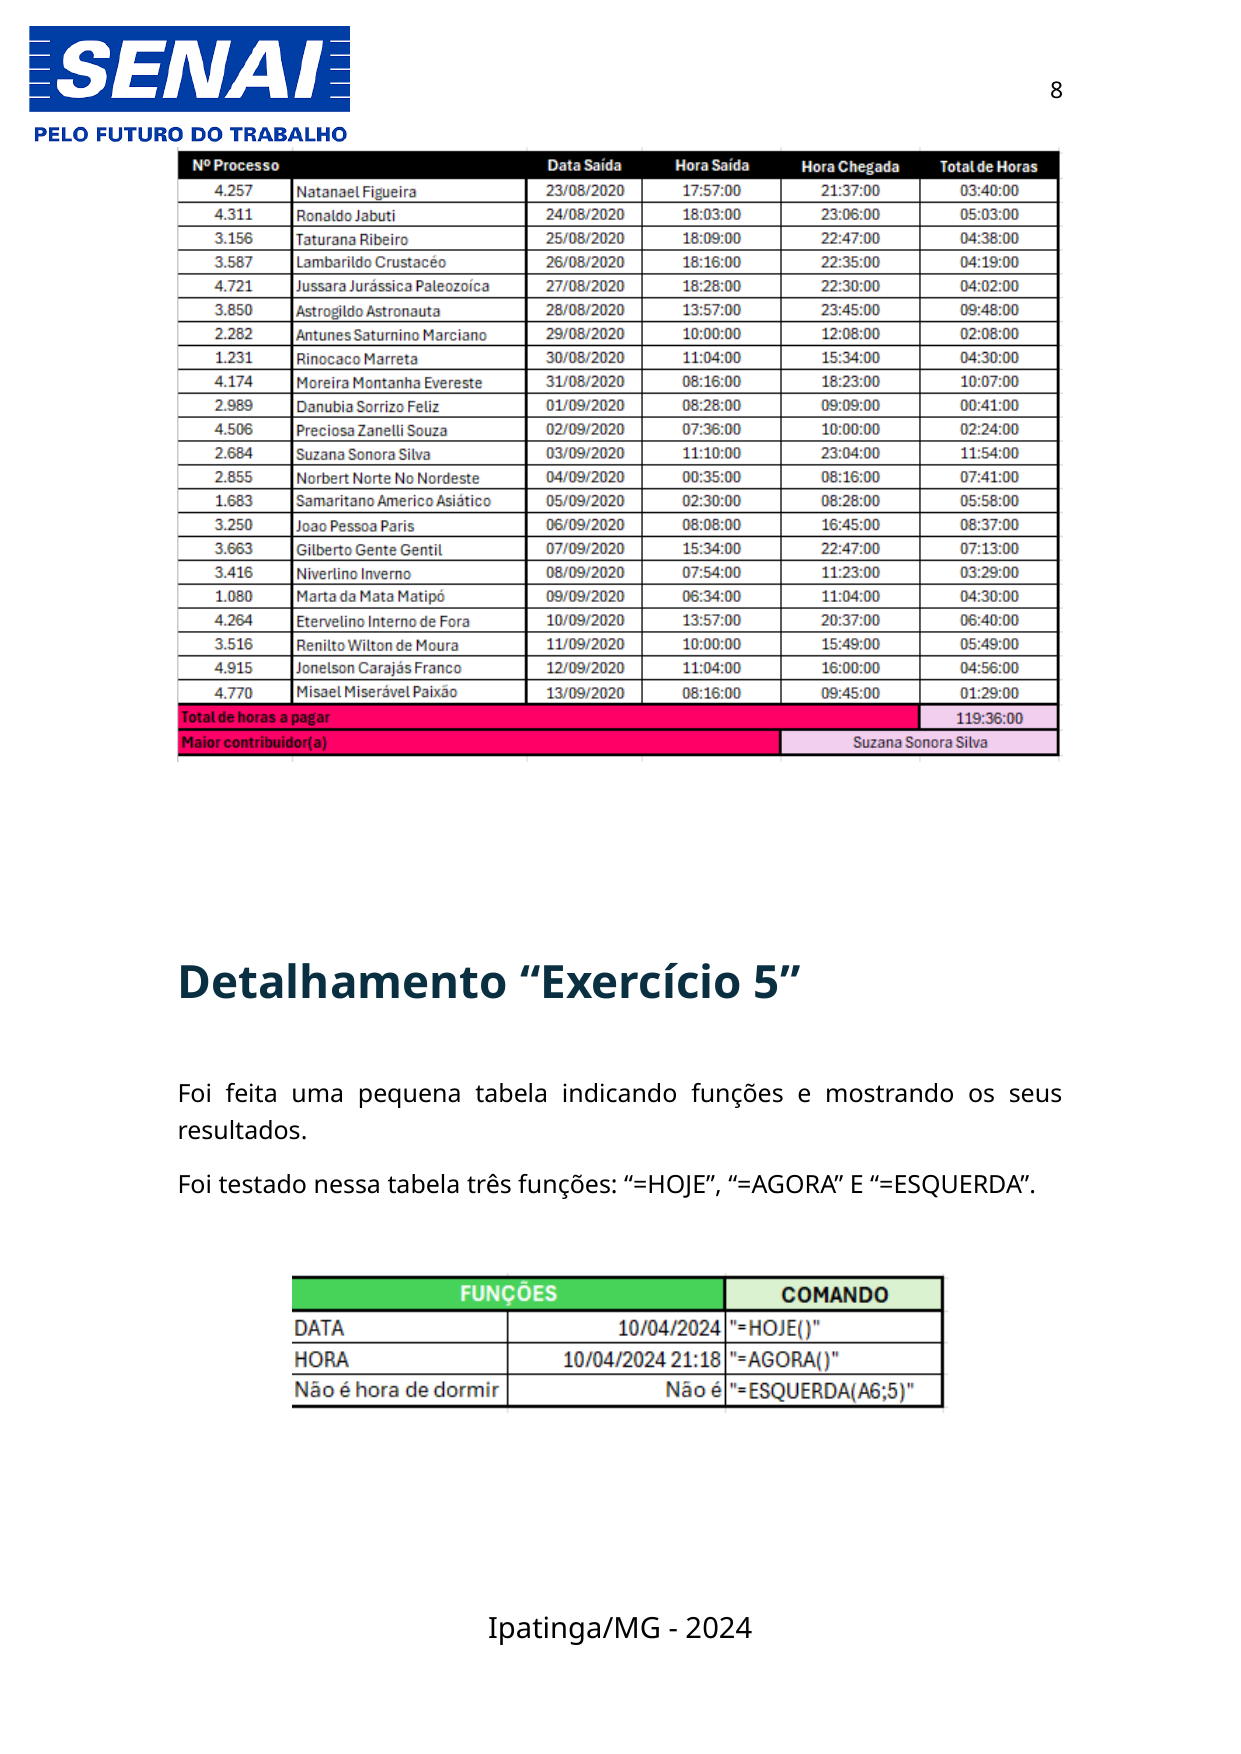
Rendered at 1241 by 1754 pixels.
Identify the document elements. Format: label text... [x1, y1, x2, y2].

text Foi feita uma pequena tabela indicando funções e mostrando os seus resultados. [177, 1076, 1063, 1147]
picture [292, 1273, 949, 1413]
subtitle Detalhamento “Exercício 5” [177, 950, 1063, 1012]
text Foi testado nessa tabela três funções: “=HOJE”, “=AGORA” E “=ESQUERDA”. [177, 1166, 1063, 1200]
picture [29, 26, 350, 146]
picture [177, 147, 1063, 762]
